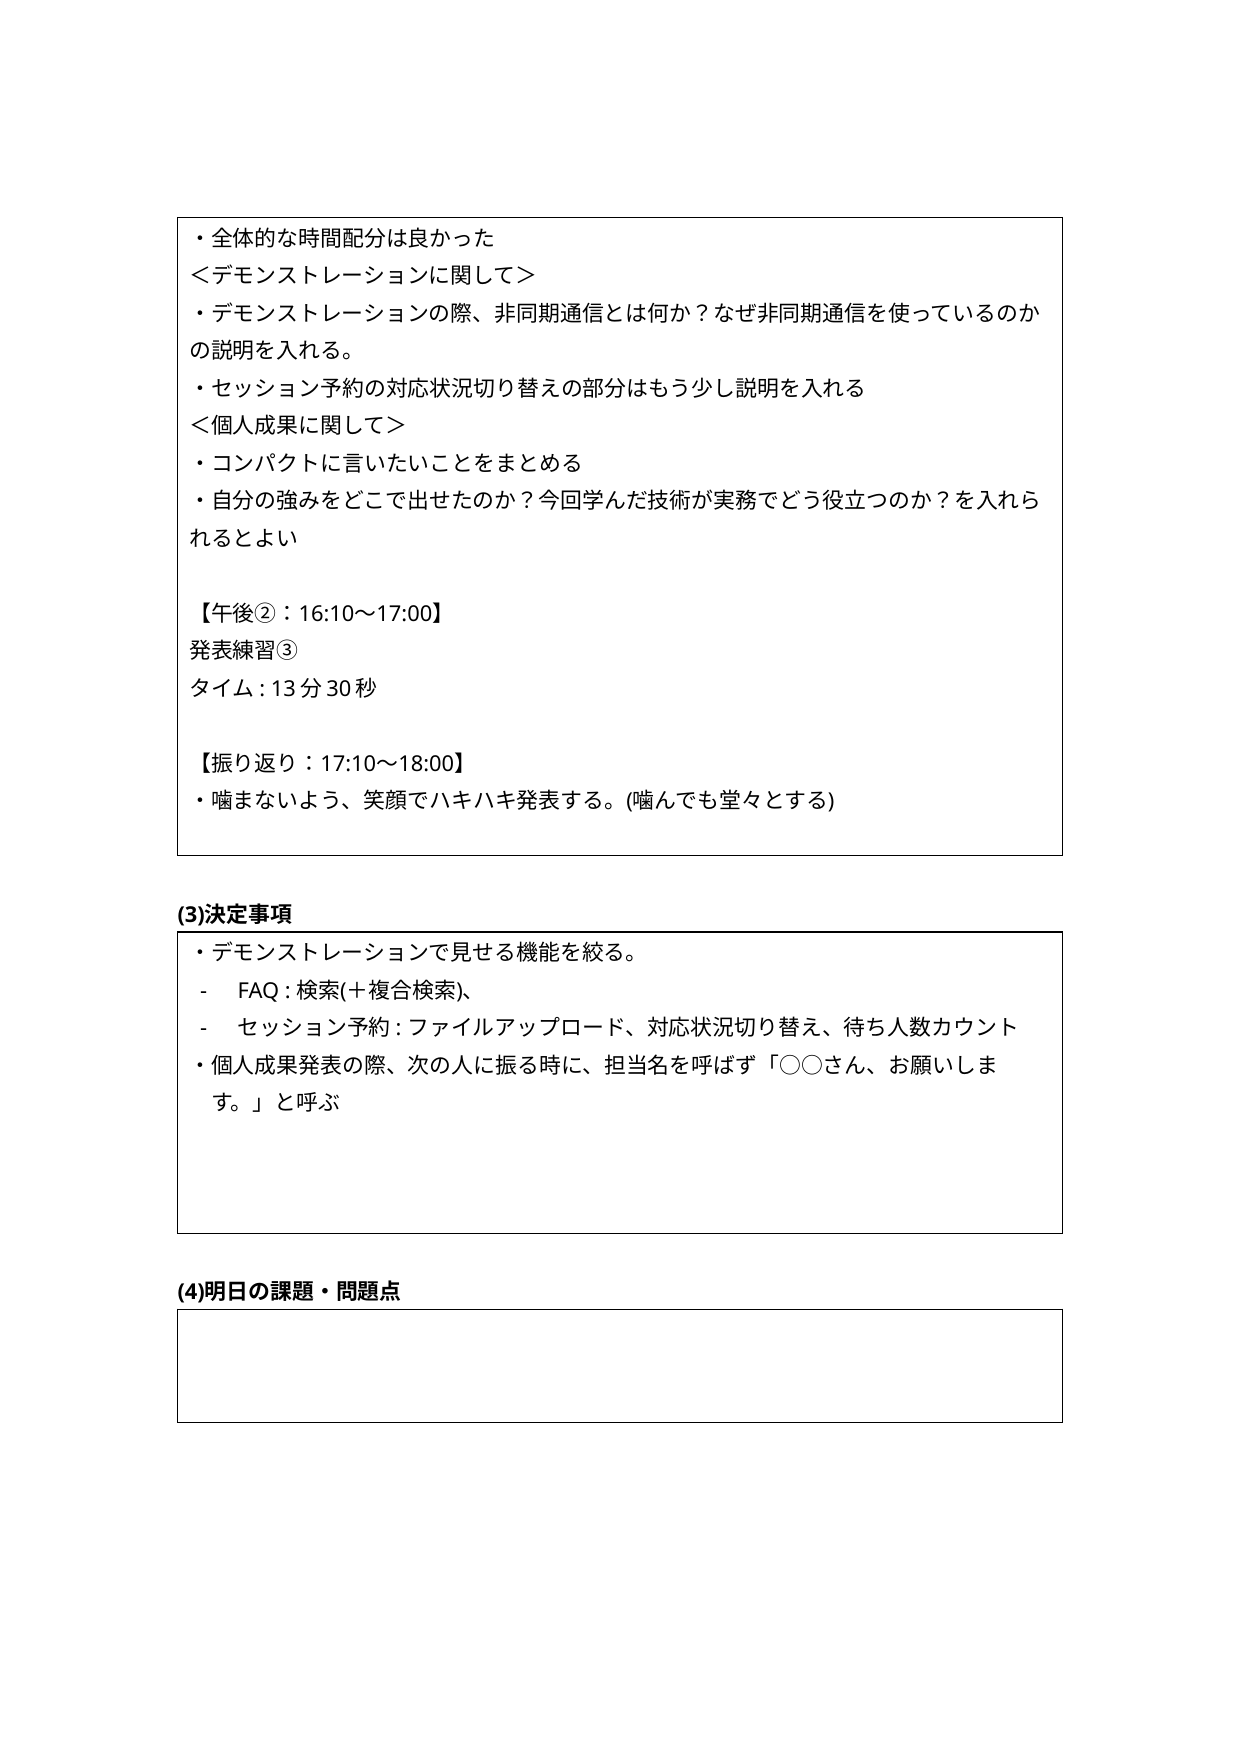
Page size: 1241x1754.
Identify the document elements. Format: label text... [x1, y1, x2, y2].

text (4)明日の課題・問題点 [177, 1271, 1063, 1308]
table_header ・デモンストレーションで見せる機能を絞る。 FAQ : 検索(＋複合検索)、 セッション予約 : ファイルアップロード、対応状況切り替え、待ち人数カウント ・個人成果発表の際、次の人に振る時に、担当名を呼ばず「○○さん、お願いします。」と呼ぶ [178, 933, 1062, 1232]
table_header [178, 218, 1062, 855]
table_header [178, 1310, 1062, 1422]
text (3)決定事項 [177, 894, 1063, 931]
